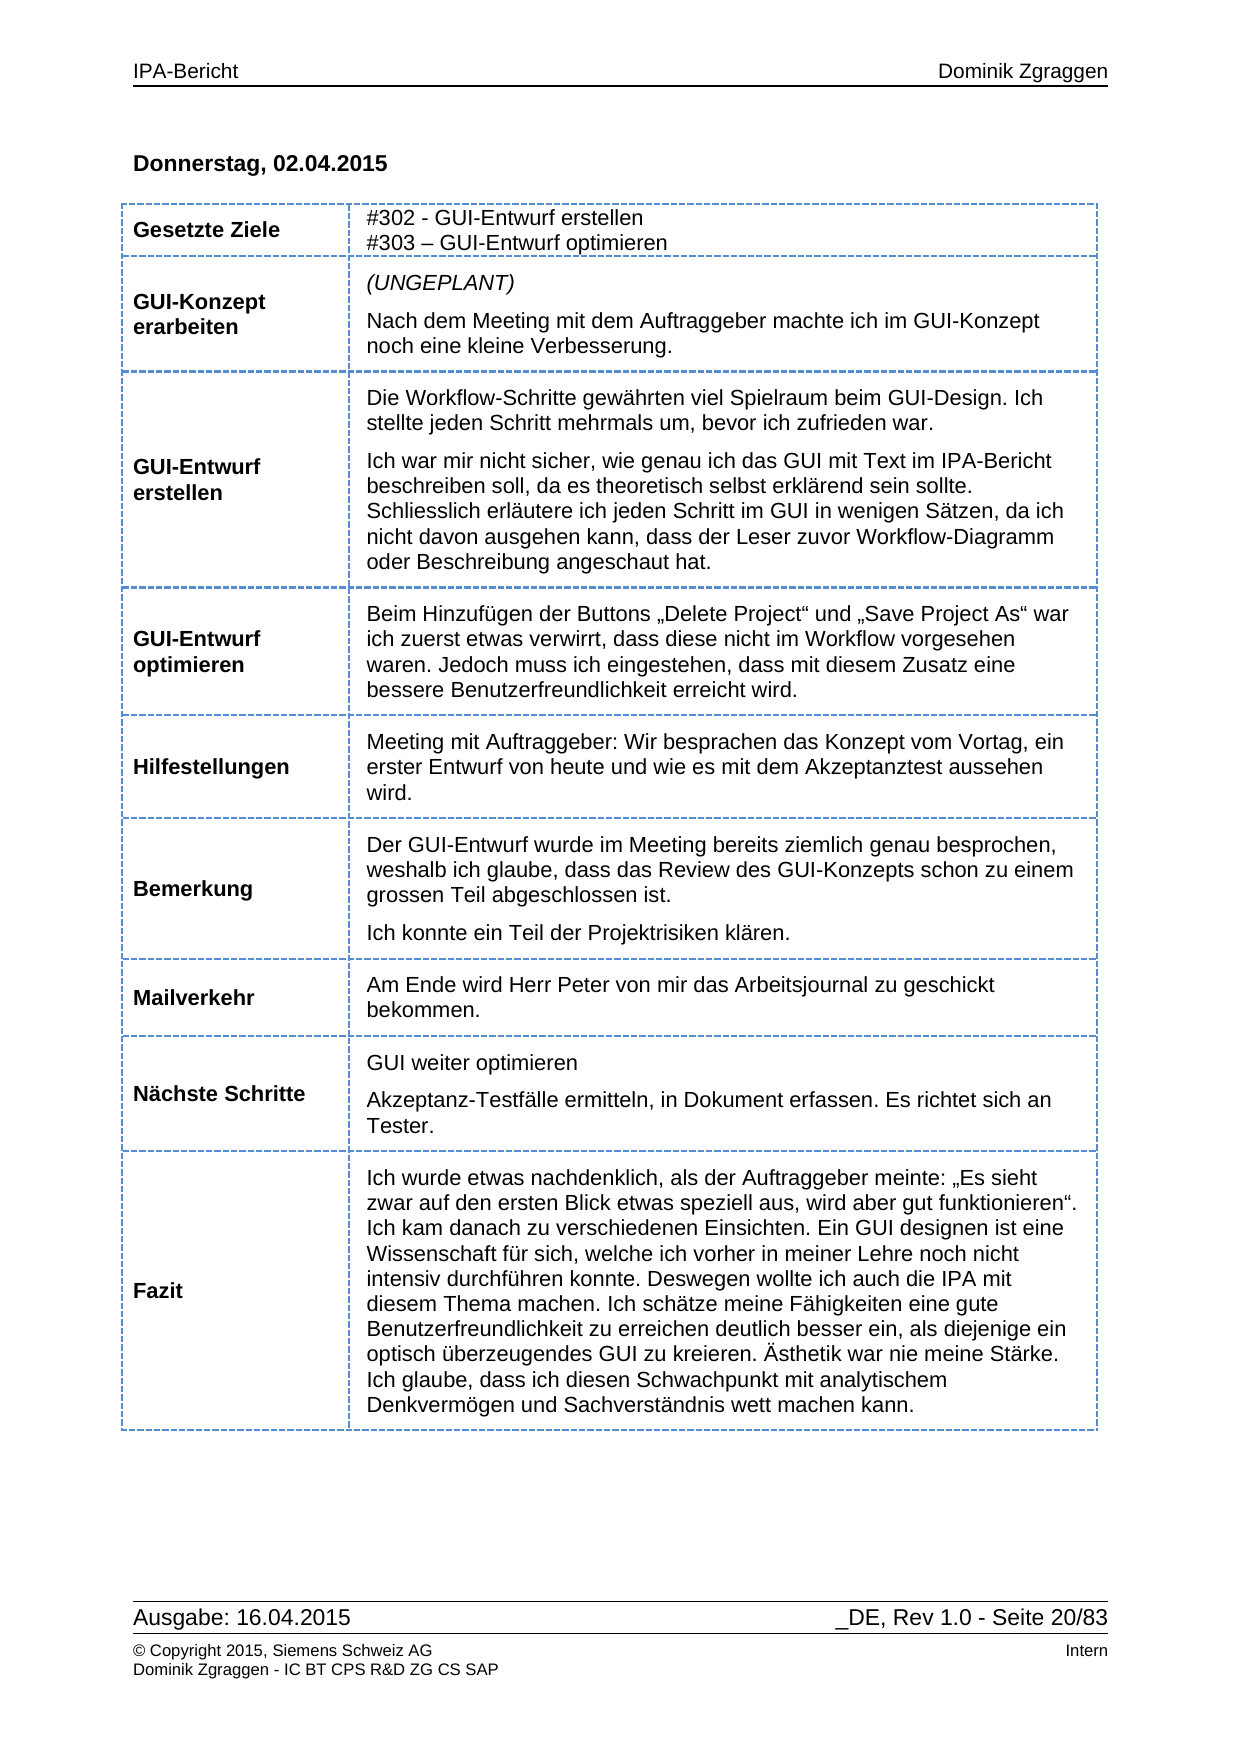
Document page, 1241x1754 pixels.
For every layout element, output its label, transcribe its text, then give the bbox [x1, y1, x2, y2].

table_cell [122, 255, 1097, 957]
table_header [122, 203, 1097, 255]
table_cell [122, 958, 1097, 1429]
text Donnerstag, 02.04.2015 [133, 150, 1108, 176]
